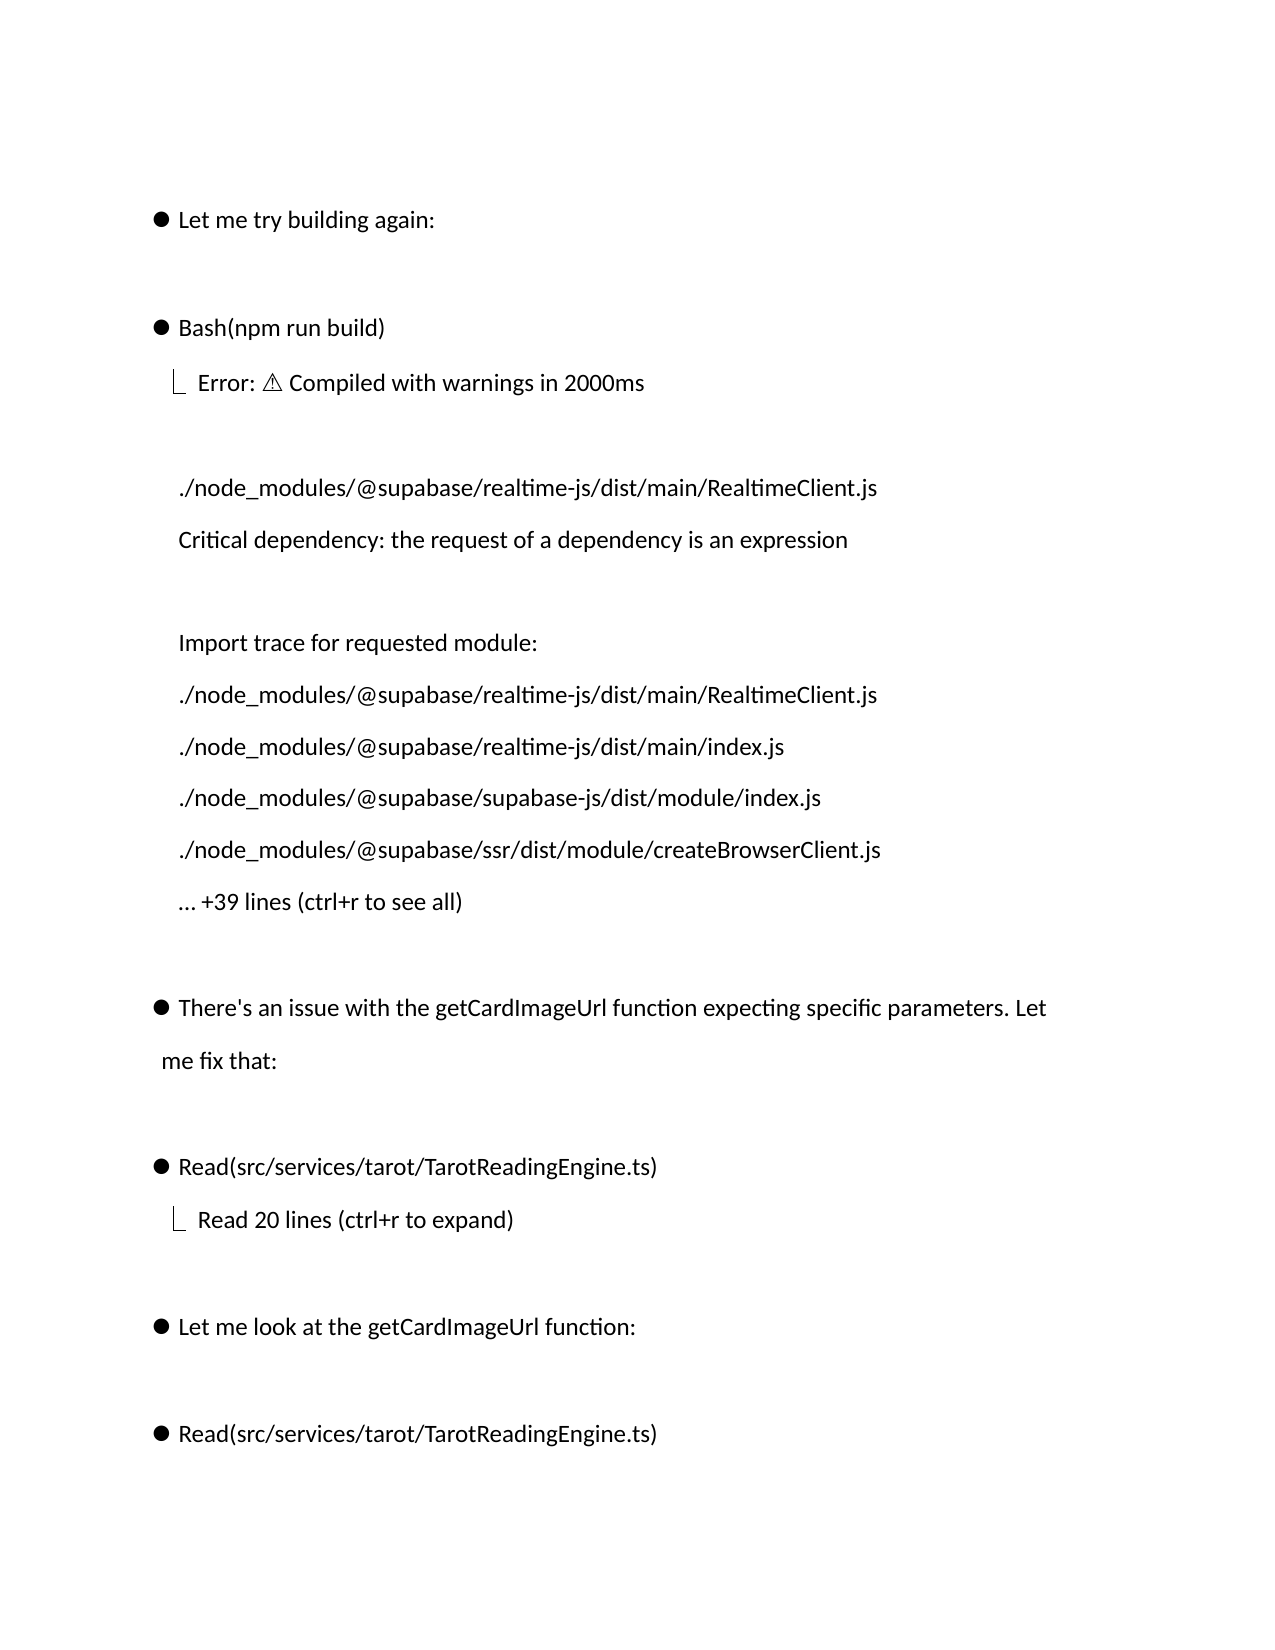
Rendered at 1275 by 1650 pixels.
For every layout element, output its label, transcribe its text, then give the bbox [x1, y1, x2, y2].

text ⏺ Bash(npm run build) [150, 309, 1125, 343]
text ./node_modules/@supabase/realtime-js/dist/main/index.js [150, 731, 1125, 761]
text me fix that: [150, 1045, 1125, 1076]
text ./node_modules/@supabase/realtime-js/dist/main/RealtimeClient.js [150, 679, 1125, 710]
text ./node_modules/@supabase/realtime-js/dist/main/RealtimeClient.js [150, 472, 1125, 503]
text ⏺ Read(src/services/tarot/TarotReadingEngine.ts) [150, 1148, 1125, 1182]
text Critical dependency: the request of a dependency is an expression [150, 524, 1125, 555]
text ⎿ Read 20 lines (ctrl+r to expand) [150, 1204, 1125, 1235]
text ./node_modules/@supabase/ssr/dist/module/createBrowserClient.js [150, 834, 1125, 865]
text ./node_modules/@supabase/supabase-js/dist/module/index.js [150, 782, 1125, 813]
text ⎿ Error: ⚠ Compiled with warnings in 2000ms [150, 365, 1125, 399]
text ⏺ Let me try building again: [150, 202, 1125, 236]
text ⏺ Read(src/services/tarot/TarotReadingEngine.ts) [150, 1416, 1125, 1450]
text ⏺ There's an issue with the getCardImageUrl function expecting specific parameters. Let [150, 989, 1125, 1023]
text ⏺ Let me look at the getCardImageUrl function: [150, 1308, 1125, 1342]
text … +39 lines (ctrl+r to see all) [150, 886, 1125, 916]
text Import trace for requested module: [150, 627, 1125, 658]
